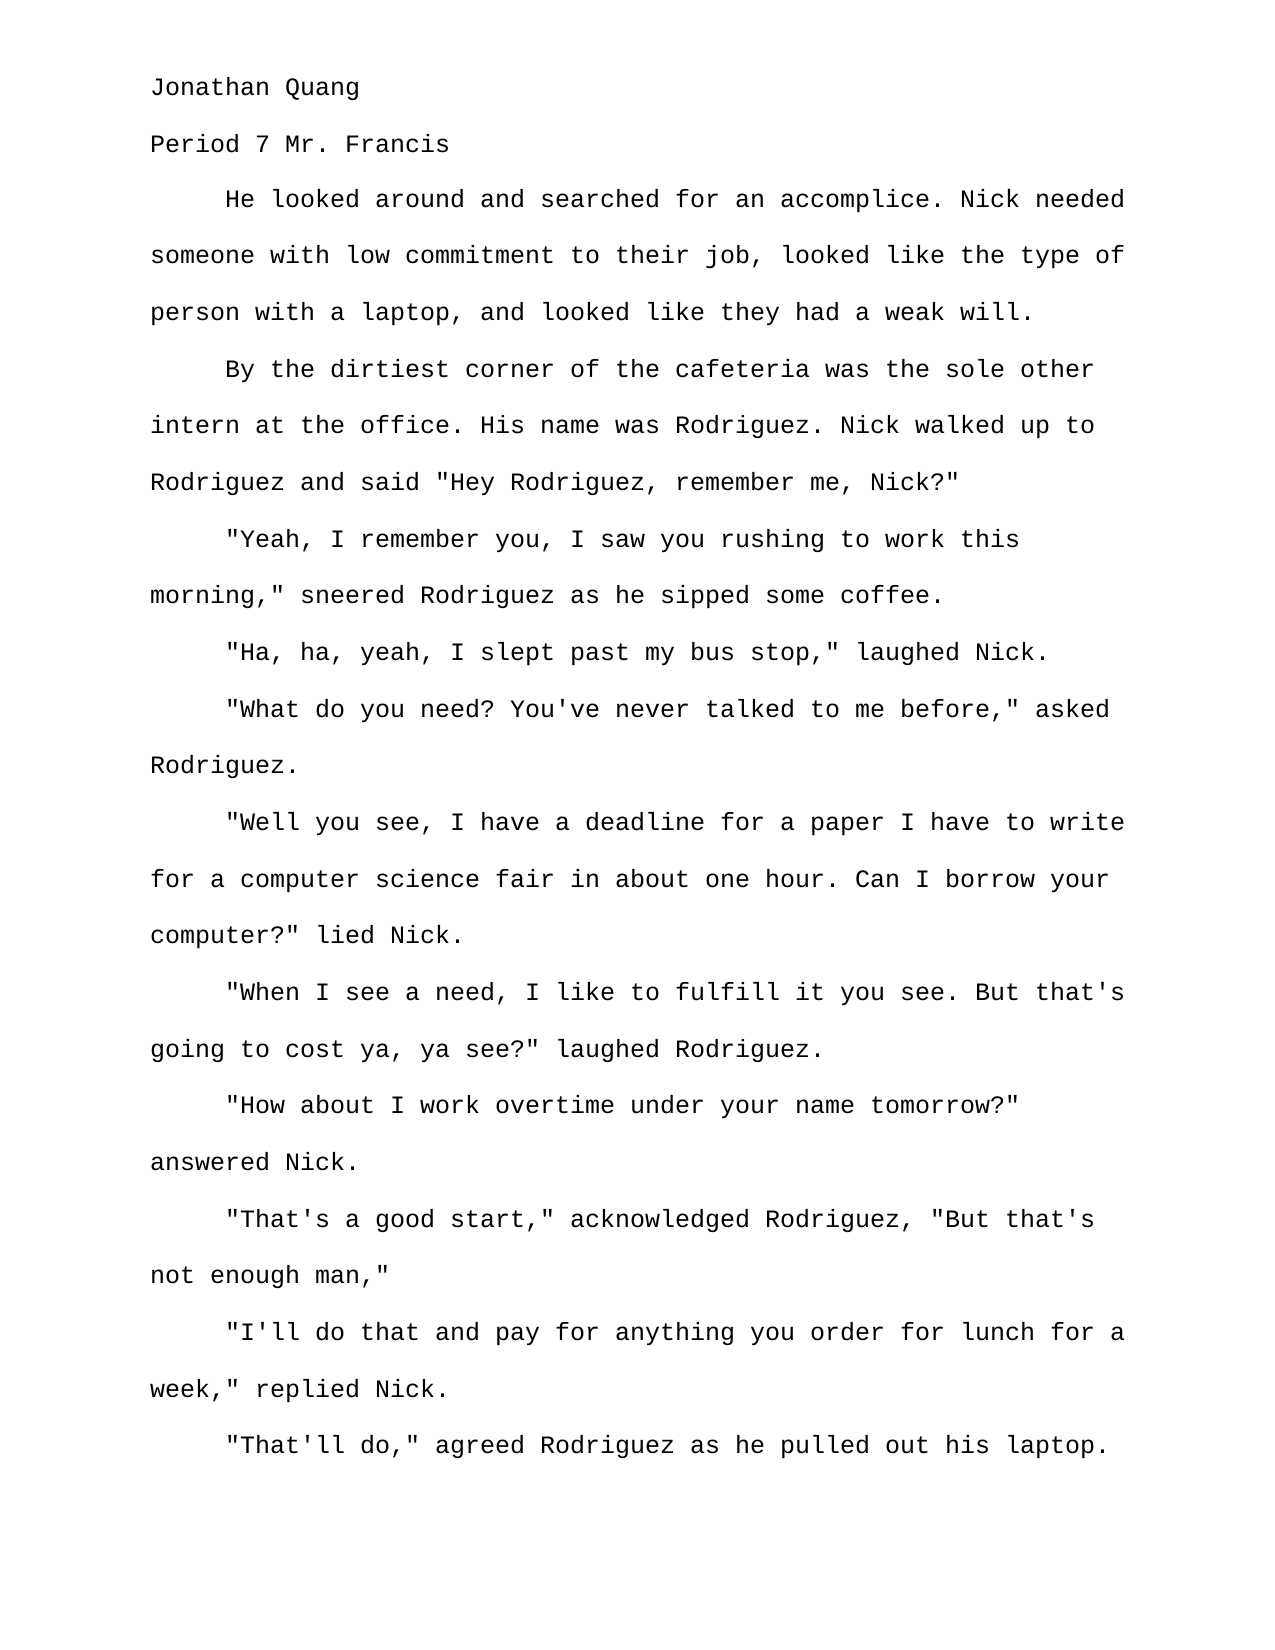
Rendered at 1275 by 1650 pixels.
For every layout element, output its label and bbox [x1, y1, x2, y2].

text [150, 186, 1125, 1461]
